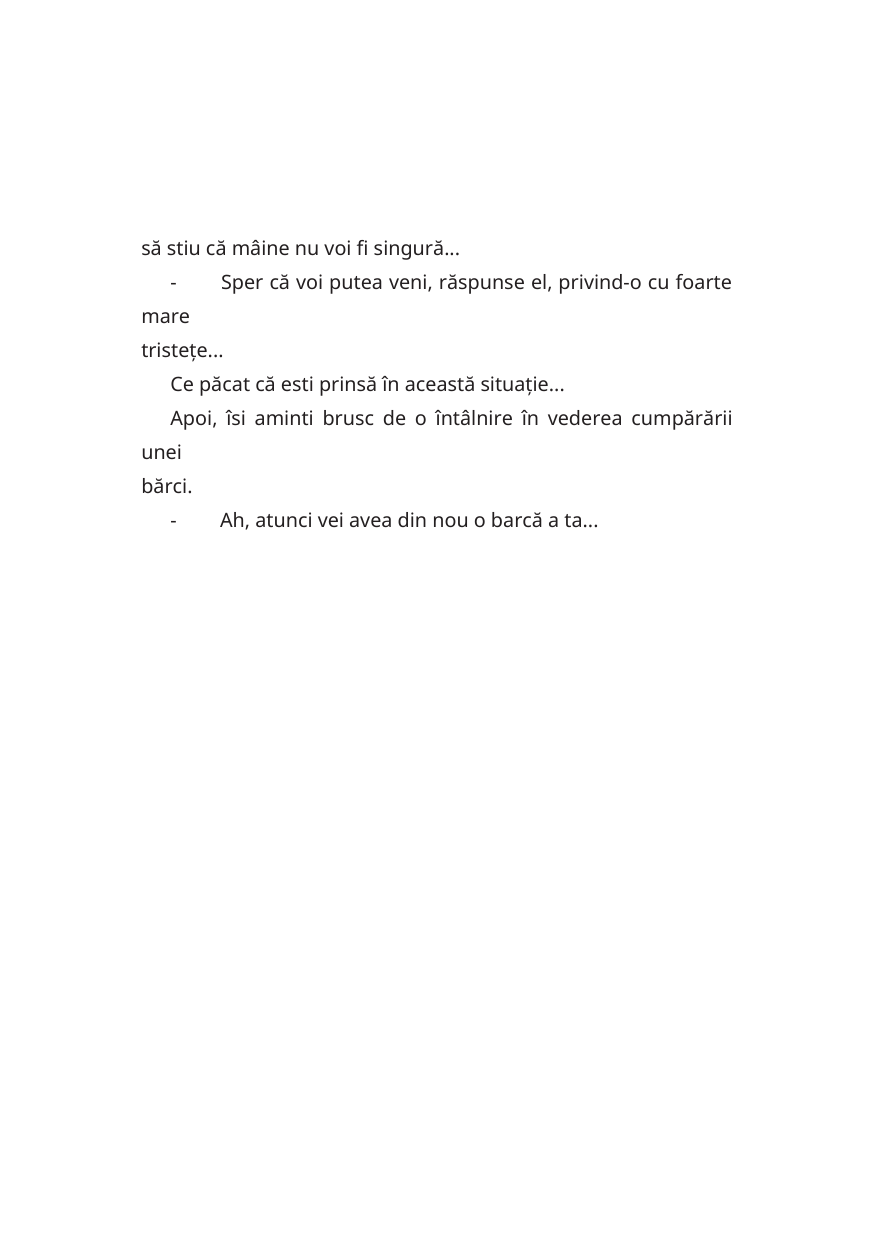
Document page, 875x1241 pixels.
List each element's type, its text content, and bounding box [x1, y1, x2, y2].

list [141, 228, 733, 262]
list Sper că voi putea veni, răspunse el, privind-o cu foarte mare tristeţe... [141, 262, 733, 364]
text Ce păcat că esti prinsă în această situaţie... [141, 364, 733, 398]
list Ah, atunci vei avea din nou o barcă a ta... [141, 500, 733, 534]
text Apoi, îsi aminti brusc de o întâlnire în vederea cumpărării unei bărci. [141, 398, 733, 500]
